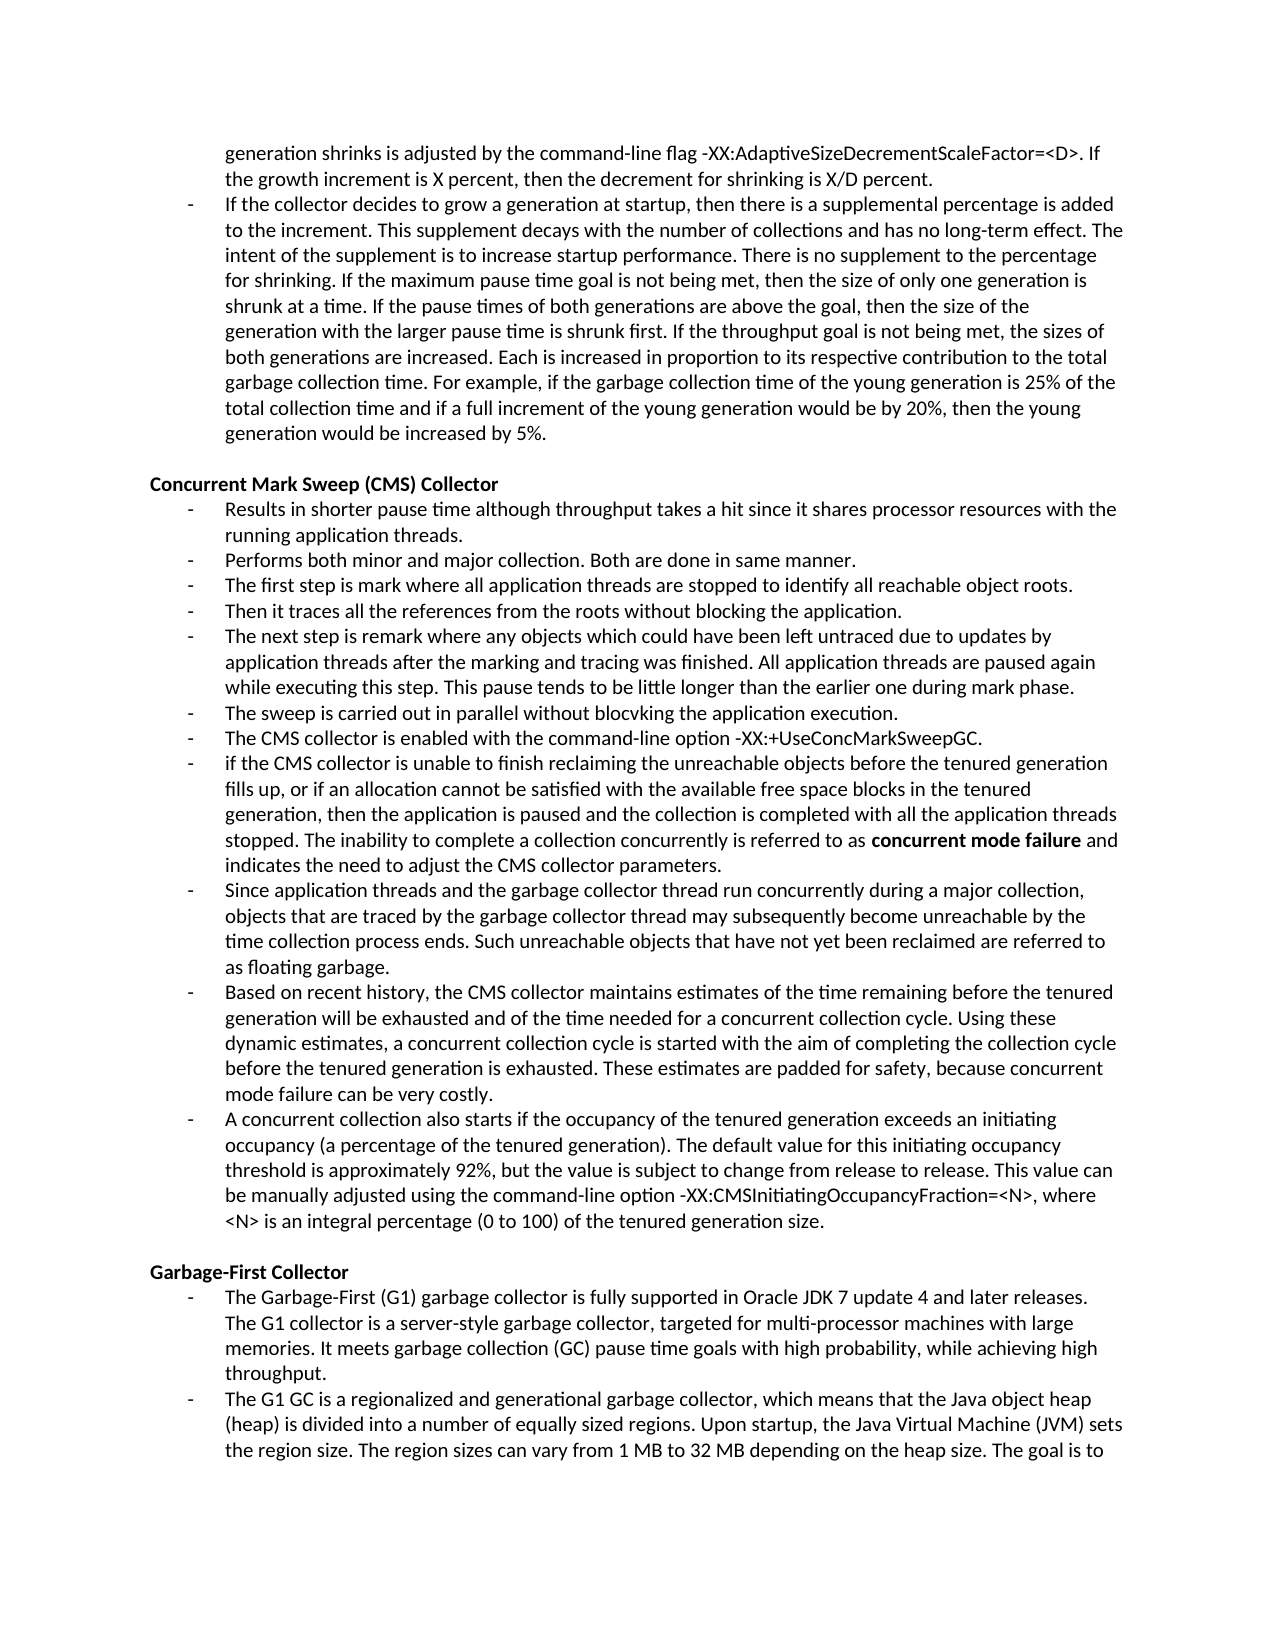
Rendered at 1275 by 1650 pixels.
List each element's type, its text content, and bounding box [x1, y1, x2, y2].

list If the collector decides to grow a generation at startup, then there is a supplemental percentage is added to the increment. This supplement decays with the number of collections and has no long-term effect. The intent of the supplement is to increase startup performance. There is no supplement to the percentage for shrinking. If the maximum pause time goal is not being met, then the size of only one generation is shrunk at a time. If the pause times of both generations are above the goal, then the size of the generation with the larger pause time is shrunk first. If the throughput goal is not being met, the sizes of both generations are increased. Each is increased in proportion to its respective contribution to the total garbage collection time. For example, if the garbage collection time of the young generation is 25% of the total collection time and if a full increment of the young generation would be by 20%, then the young generation would be increased by 5%. [187, 191, 1125, 446]
text Garbage-First Collector [150, 1259, 1125, 1284]
list The first step is mark where all application threads are stopped to identify all reachable object roots. [187, 573, 1125, 598]
list The sweep is carried out in parallel without blocvking the application execution. [187, 700, 1125, 725]
list Results in shorter pause time although throughput takes a hit since it shares processor resources with the running application threads. [187, 496, 1125, 547]
list Then it traces all the references from the roots without blocking the application. [187, 598, 1125, 623]
list The next step is remark where any objects which could have been left untraced due to updates by application threads after the marking and tracing was finished. All application threads are paused again while executing this step. This pause tends to be little longer than the earlier one during mark phase. [187, 623, 1125, 700]
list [187, 141, 1125, 191]
list Since application threads and the garbage collector thread run concurrently during a major collection, objects that are traced by the garbage collector thread may subsequently become unreachable by the time collection process ends. Such unreachable objects that have not yet been reclaimed are referred to as floating garbage. [187, 878, 1125, 979]
list Performs both minor and major collection. Both are done in same manner. [187, 547, 1125, 573]
list The CMS collector is enabled with the command-line option -XX:+UseConcMarkSweepGC. [187, 725, 1125, 751]
list Based on recent history, the CMS collector maintains estimates of the time remaining before the tenured generation will be exhausted and of the time needed for a concurrent collection cycle. Using these dynamic estimates, a concurrent collection cycle is started with the aim of completing the collection cycle before the tenured generation is exhausted. These estimates are padded for safety, because concurrent mode failure can be very costly. [187, 979, 1125, 1106]
list if the CMS collector is unable to finish reclaiming the unreachable objects before the tenured generation fills up, or if an allocation cannot be satisfied with the available free space blocks in the tenured generation, then the application is paused and the collection is completed with all the application threads stopped. The inability to complete a collection concurrently is referred to as concurrent mode failure and indicates the need to adjust the CMS collector parameters. [187, 751, 1125, 878]
text Concurrent Mark Sweep (CMS) Collector [150, 471, 1125, 496]
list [187, 1386, 1125, 1462]
list A concurrent collection also starts if the occupancy of the tenured generation exceeds an initiating occupancy (a percentage of the tenured generation). The default value for this initiating occupancy threshold is approximately 92%, but the value is subject to change from release to release. This value can be manually adjusted using the command-line option -XX:CMSInitiatingOccupancyFraction=<N>, where <N> is an integral percentage (0 to 100) of the tenured generation size. [187, 1106, 1125, 1233]
list The Garbage-First (G1) garbage collector is fully supported in Oracle JDK 7 update 4 and later releases. The G1 collector is a server-style garbage collector, targeted for multi-processor machines with large memories. It meets garbage collection (GC) pause time goals with high probability, while achieving high throughput. [187, 1284, 1125, 1386]
